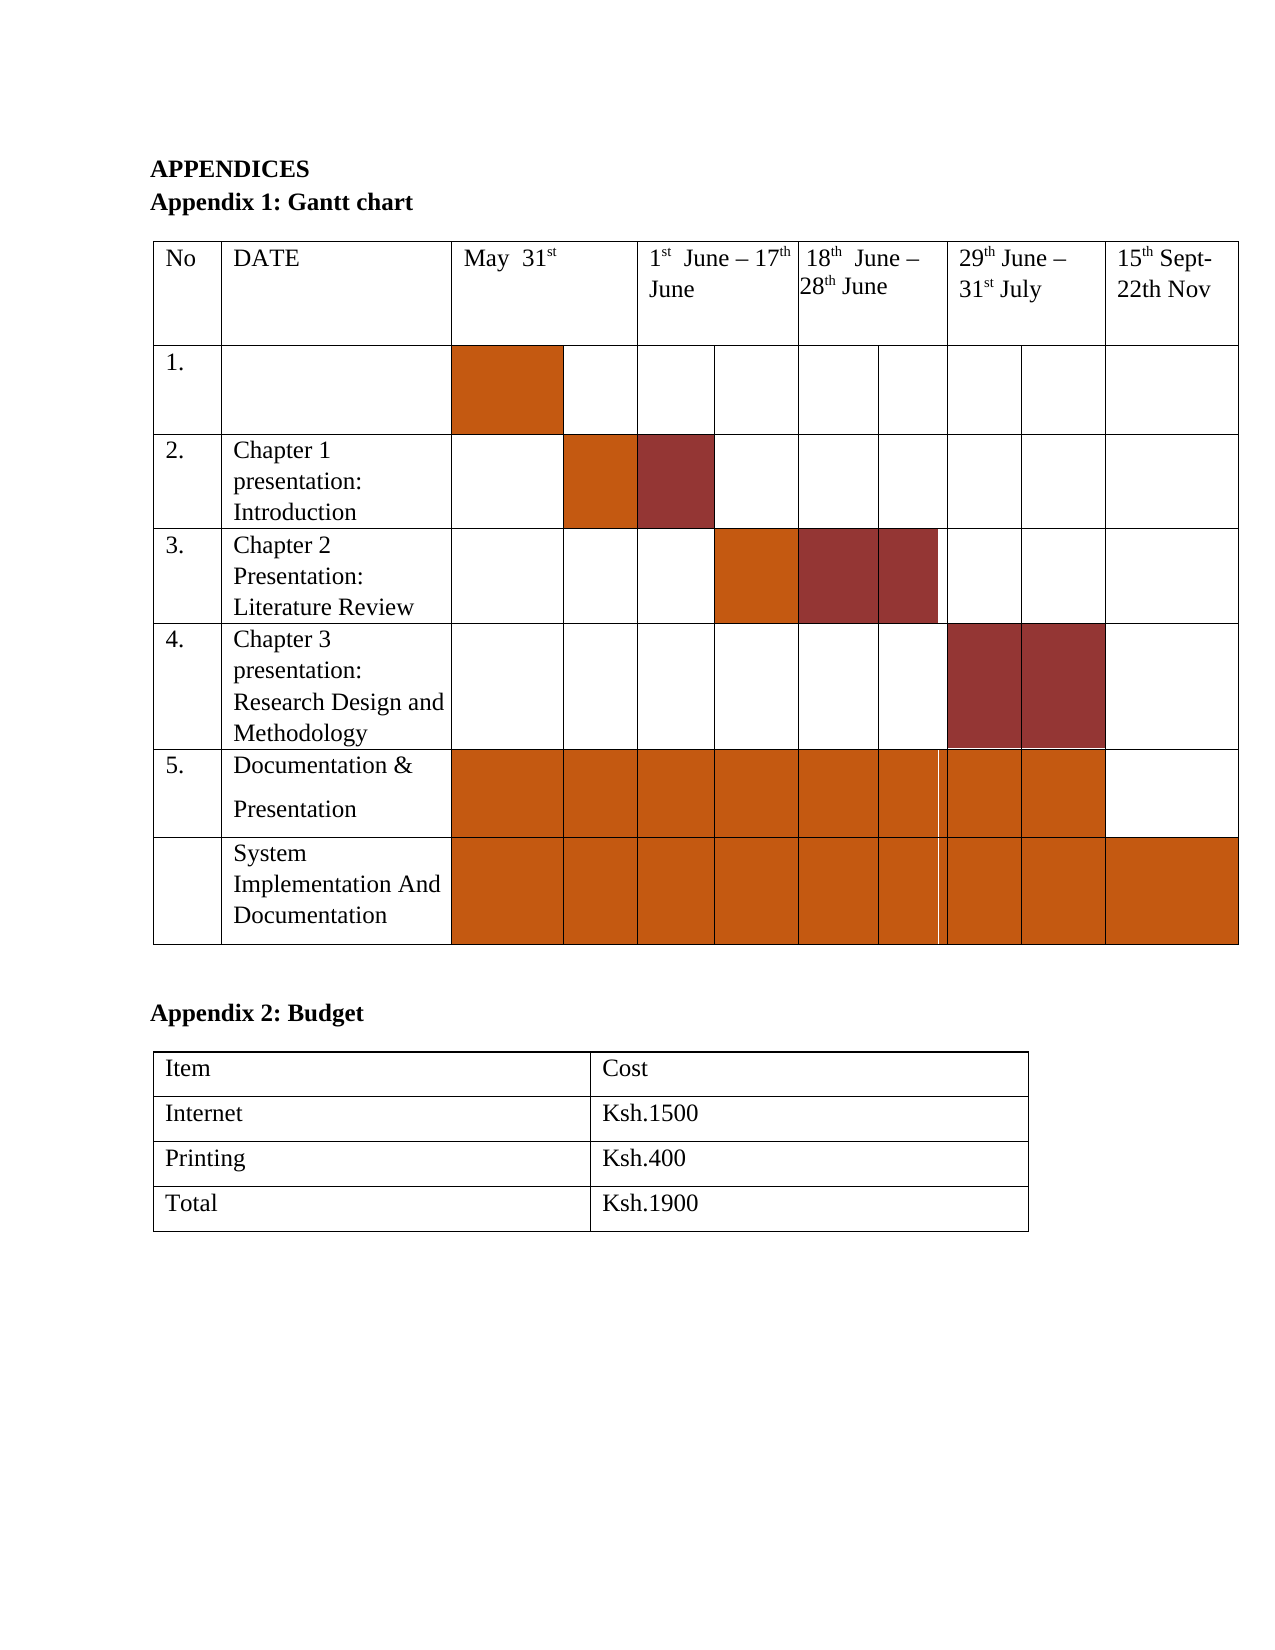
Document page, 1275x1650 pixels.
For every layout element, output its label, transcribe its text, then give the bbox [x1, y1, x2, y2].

table_cell [939, 346, 947, 434]
subtitle APPENDICES [150, 154, 1125, 183]
table_cell Ksh.400 [591, 1142, 1028, 1186]
table_cell [948, 624, 1021, 748]
table_cell Chapter 2 Presentation: Literature Review [222, 529, 451, 623]
table_cell [879, 624, 938, 748]
table_cell Ksh.1900 [591, 1187, 1028, 1231]
table_cell [879, 750, 938, 837]
table_cell [452, 624, 563, 748]
table_cell [564, 529, 637, 623]
table_cell [799, 750, 878, 837]
table_header Cost [591, 1053, 1028, 1096]
table_cell [715, 435, 798, 528]
table_cell [564, 838, 637, 944]
table_cell [948, 838, 1021, 944]
table_cell [715, 529, 798, 623]
table_cell [1022, 346, 1105, 434]
table_cell [452, 750, 563, 837]
table_cell Ksh.1500 [591, 1097, 1028, 1141]
table_cell [939, 750, 947, 837]
table_cell [948, 435, 1021, 528]
table_cell Internet [154, 1097, 590, 1141]
table_cell 5. [154, 750, 221, 837]
table_cell [1106, 529, 1238, 623]
table_cell [638, 435, 714, 528]
table_cell [452, 838, 563, 944]
table_cell [638, 346, 714, 434]
table_cell [638, 838, 714, 944]
table_cell [1022, 750, 1105, 837]
table_cell [564, 435, 637, 528]
table_cell [715, 346, 798, 434]
table_cell [1106, 435, 1238, 528]
table_cell [799, 346, 878, 434]
table_header 15th Sept- 22th Nov [1106, 242, 1238, 345]
table_cell Chapter 1 presentation: Introduction [222, 435, 451, 528]
table_cell [939, 838, 947, 944]
table_header Item [154, 1053, 590, 1096]
table_header [939, 242, 947, 345]
table_cell [452, 435, 563, 528]
table_cell [1022, 624, 1105, 748]
text Appendix 1: Gantt chart [150, 187, 1125, 216]
table_header No [154, 242, 221, 345]
table_cell 1. [154, 346, 221, 434]
table_cell [939, 624, 947, 748]
table_cell System Implementation And Documentation [222, 838, 451, 944]
table_cell [879, 435, 938, 528]
table_cell [1106, 750, 1238, 837]
table_cell [879, 346, 938, 434]
table_cell [1106, 624, 1238, 748]
table_header 29th June – 31st July [948, 242, 1105, 345]
table_cell [222, 346, 451, 434]
table_cell [1106, 346, 1238, 434]
table_cell [638, 529, 714, 623]
text Appendix 2: Budget [150, 998, 1125, 1026]
table_cell [564, 624, 637, 748]
table_cell [939, 435, 947, 528]
table_cell [939, 529, 947, 623]
table_header DATE [222, 242, 451, 345]
table_cell 2. [154, 435, 221, 528]
table_cell [564, 346, 637, 434]
table_cell [879, 838, 938, 944]
table_cell Chapter 3 presentation: Research Design and Methodology [222, 624, 451, 748]
table_cell Documentation & Presentation [222, 750, 451, 837]
table_cell [799, 624, 878, 748]
table_header 18th June – 28th June [799, 242, 938, 345]
table_cell [715, 624, 798, 748]
table_cell Printing [154, 1142, 590, 1186]
table_header May 31st [452, 242, 637, 345]
table_cell [1022, 838, 1105, 944]
table_cell [715, 750, 798, 837]
table_cell [452, 346, 563, 434]
table_cell [715, 838, 798, 944]
table_cell [1022, 435, 1105, 528]
table_cell [879, 529, 938, 623]
table_cell [1106, 838, 1238, 944]
table_cell [564, 750, 637, 837]
table_cell [948, 529, 1021, 623]
table_header 1st June – 17th June [638, 242, 798, 345]
table_cell [452, 529, 563, 623]
table_cell [638, 624, 714, 748]
table_cell [948, 346, 1021, 434]
table_cell [154, 838, 221, 944]
table_cell 4. [154, 624, 221, 748]
table_cell [799, 435, 878, 528]
table_cell [1022, 529, 1105, 623]
table_cell Total [154, 1187, 590, 1231]
table_cell [638, 750, 714, 837]
table_cell [948, 750, 1021, 837]
table_cell [799, 529, 878, 623]
table_cell 3. [154, 529, 221, 623]
table_cell [799, 838, 878, 944]
